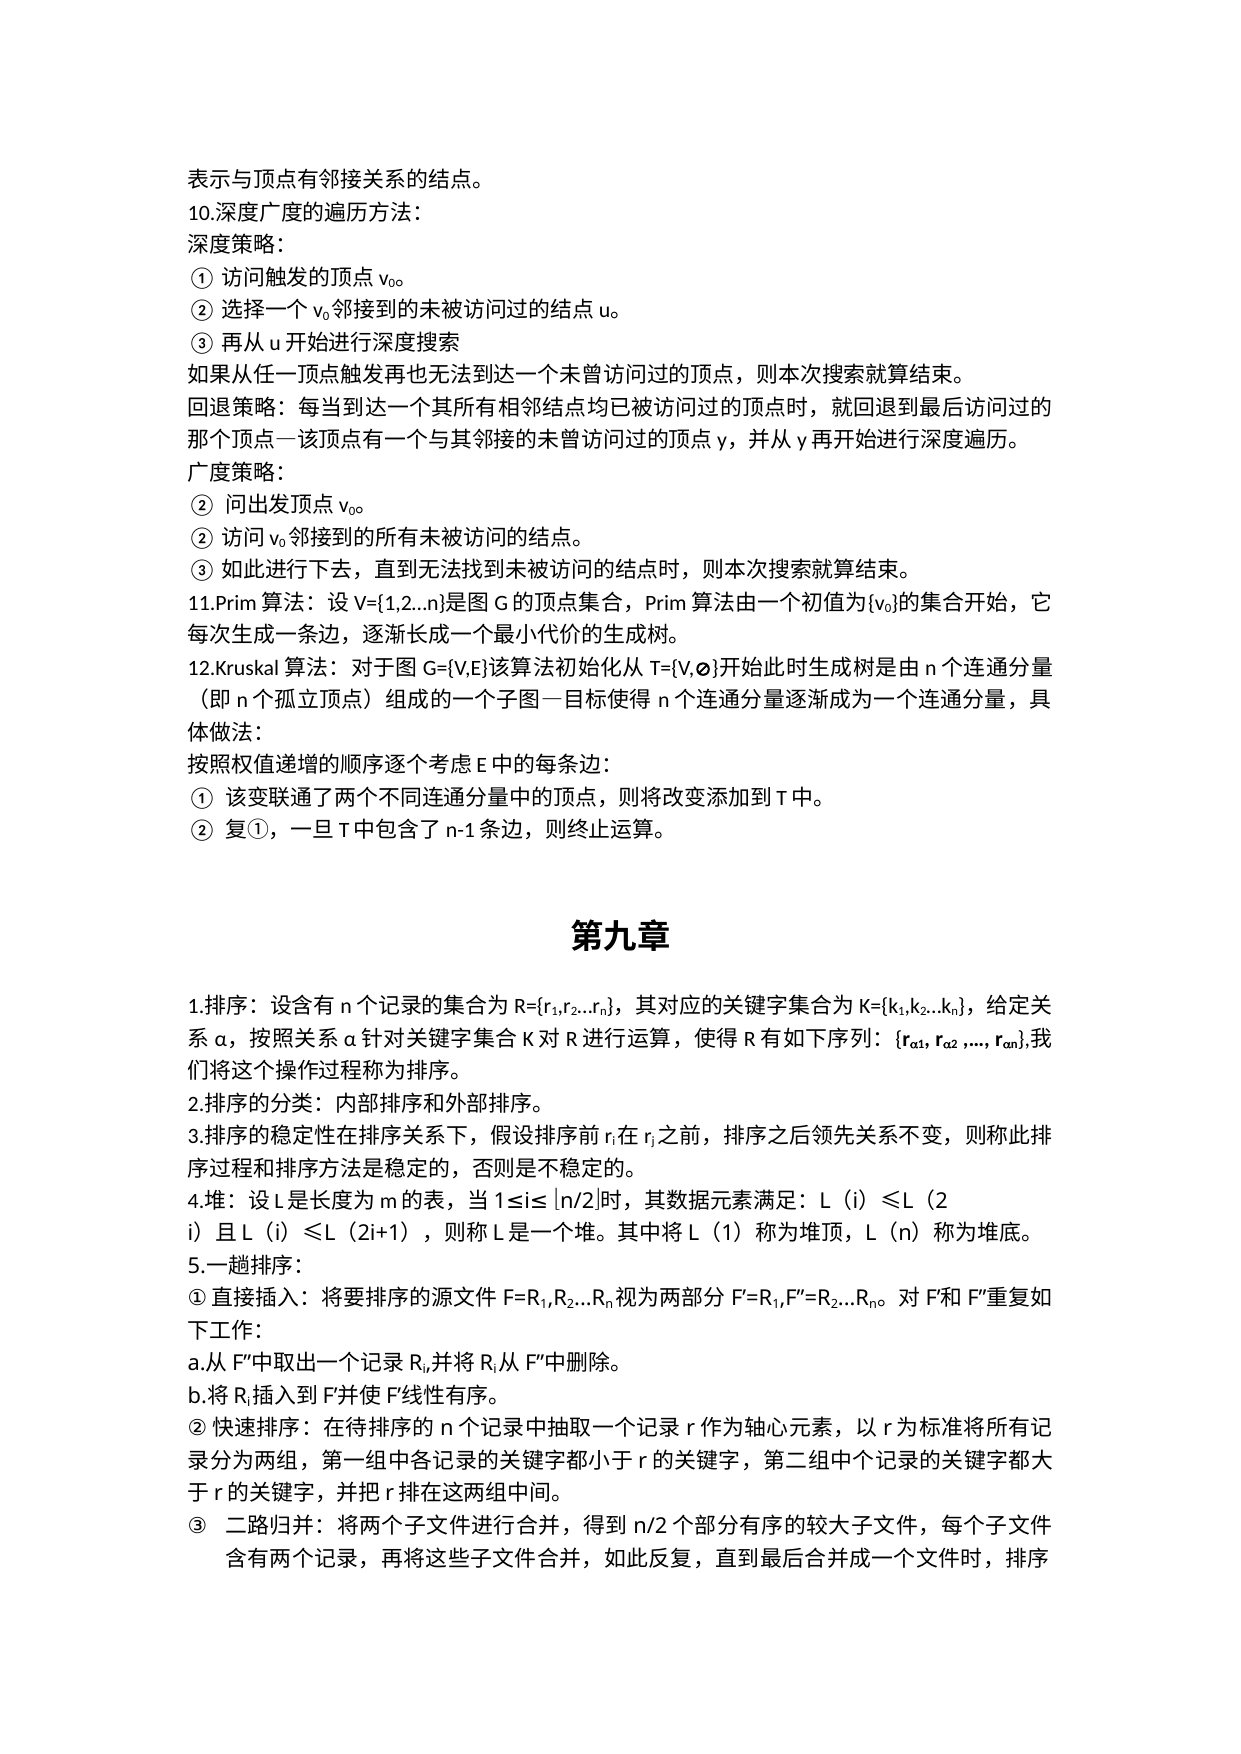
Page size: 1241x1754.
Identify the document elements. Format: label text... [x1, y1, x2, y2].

text 5.一趟排序： [187, 1248, 1053, 1280]
text b.将Ri插入到F’并使F’线性有序。 [187, 1378, 1053, 1410]
text ③再从u开始进行深度搜索 [187, 324, 1053, 357]
list 问出发顶点v0。 [187, 487, 1053, 519]
subtitle 第九章 [187, 902, 1053, 967]
text ③如此进行下去，直到无法找到未被访问的结点时，则本次搜索就算结束。 [187, 552, 1053, 584]
text ②快速排序：在待排序的n个记录中抽取一个记录r作为轴心元素，以r为标准将所有记录分为两组，第一组中各记录的关键字都小于r的关键字，第二组中个记录的关键字都大于r的关键字，并把r排在这两组中间。 [187, 1410, 1053, 1508]
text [187, 162, 1053, 194]
text ①访问触发的顶点v0。 [187, 259, 1053, 292]
text ②访问v0邻接到的所有未被访问的结点。 [187, 519, 1053, 552]
text 4.堆：设L是长度为m的表，当1≤i≤ n/2时，其数据元素满足：L（i）≤L（2 [187, 1183, 1053, 1215]
text 如果从任一顶点触发再也无法到达一个未曾访问过的顶点，则本次搜索就算结束。 [187, 357, 1053, 389]
list 复①，一旦T中包含了n-1条边，则终止运算。 [187, 812, 1053, 844]
text i）且L（i）≤L（2i+1），则称L是一个堆。其中将L（1）称为堆顶，L（n）称为堆底。 [187, 1215, 1053, 1248]
text ②选择一个v0邻接到的未被访问过的结点u。 [187, 292, 1053, 324]
text 1.排序：设含有n个记录的集合为R={r1,r2…rn}，其对应的关键字集合为K={k1,k2…kn}，给定关系α，按照关系α针对关键字集合K对R进行运算，使得R有如下序列：{r1, r2 ,…, rn},我们将这个操作过程称为排序。 [187, 988, 1053, 1085]
text 深度策略： [187, 227, 1053, 259]
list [187, 1508, 1053, 1573]
text 2.排序的分类：内部排序和外部排序。 [187, 1085, 1053, 1118]
text 12.Kruskal算法：对于图G={V,E}该算法初始化从T={V,}开始此时生成树是由n个连通分量（即n个孤立顶点）组成的一个子图—目标使得n个连通分量逐渐成为一个连通分量，具体做法： [187, 649, 1053, 747]
list 该变联通了两个不同连通分量中的顶点，则将改变添加到T中。 [187, 779, 1053, 812]
text 回退策略：每当到达一个其所有相邻结点均已被访问过的顶点时，就回退到最后访问过的那个顶点—该顶点有一个与其邻接的未曾访问过的顶点y，并从y再开始进行深度遍历。 [187, 389, 1053, 454]
text ①直接插入：将要排序的源文件F=R1,R2...Rn视为两部分 F’=R1,F”=R2...Rn。对F’和F”重复如下工作： [187, 1280, 1053, 1345]
text 广度策略： [187, 454, 1053, 487]
text 按照权值递增的顺序逐个考虑E中的每条边： [187, 747, 1053, 779]
text 10.深度广度的遍历方法： [187, 194, 1053, 227]
text 3.排序的稳定性在排序关系下，假设排序前ri在rj之前，排序之后领先关系不变，则称此排序过程和排序方法是稳定的，否则是不稳定的。 [187, 1118, 1053, 1183]
text 11.Prim算法：设V={1,2…n}是图G的顶点集合，Prim算法由一个初值为{v0}的集合开始，它每次生成一条边，逐渐长成一个最小代价的生成树。 [187, 584, 1053, 649]
text a.从F”中取出一个记录Ri,并将Ri从F”中删除。 [187, 1345, 1053, 1378]
